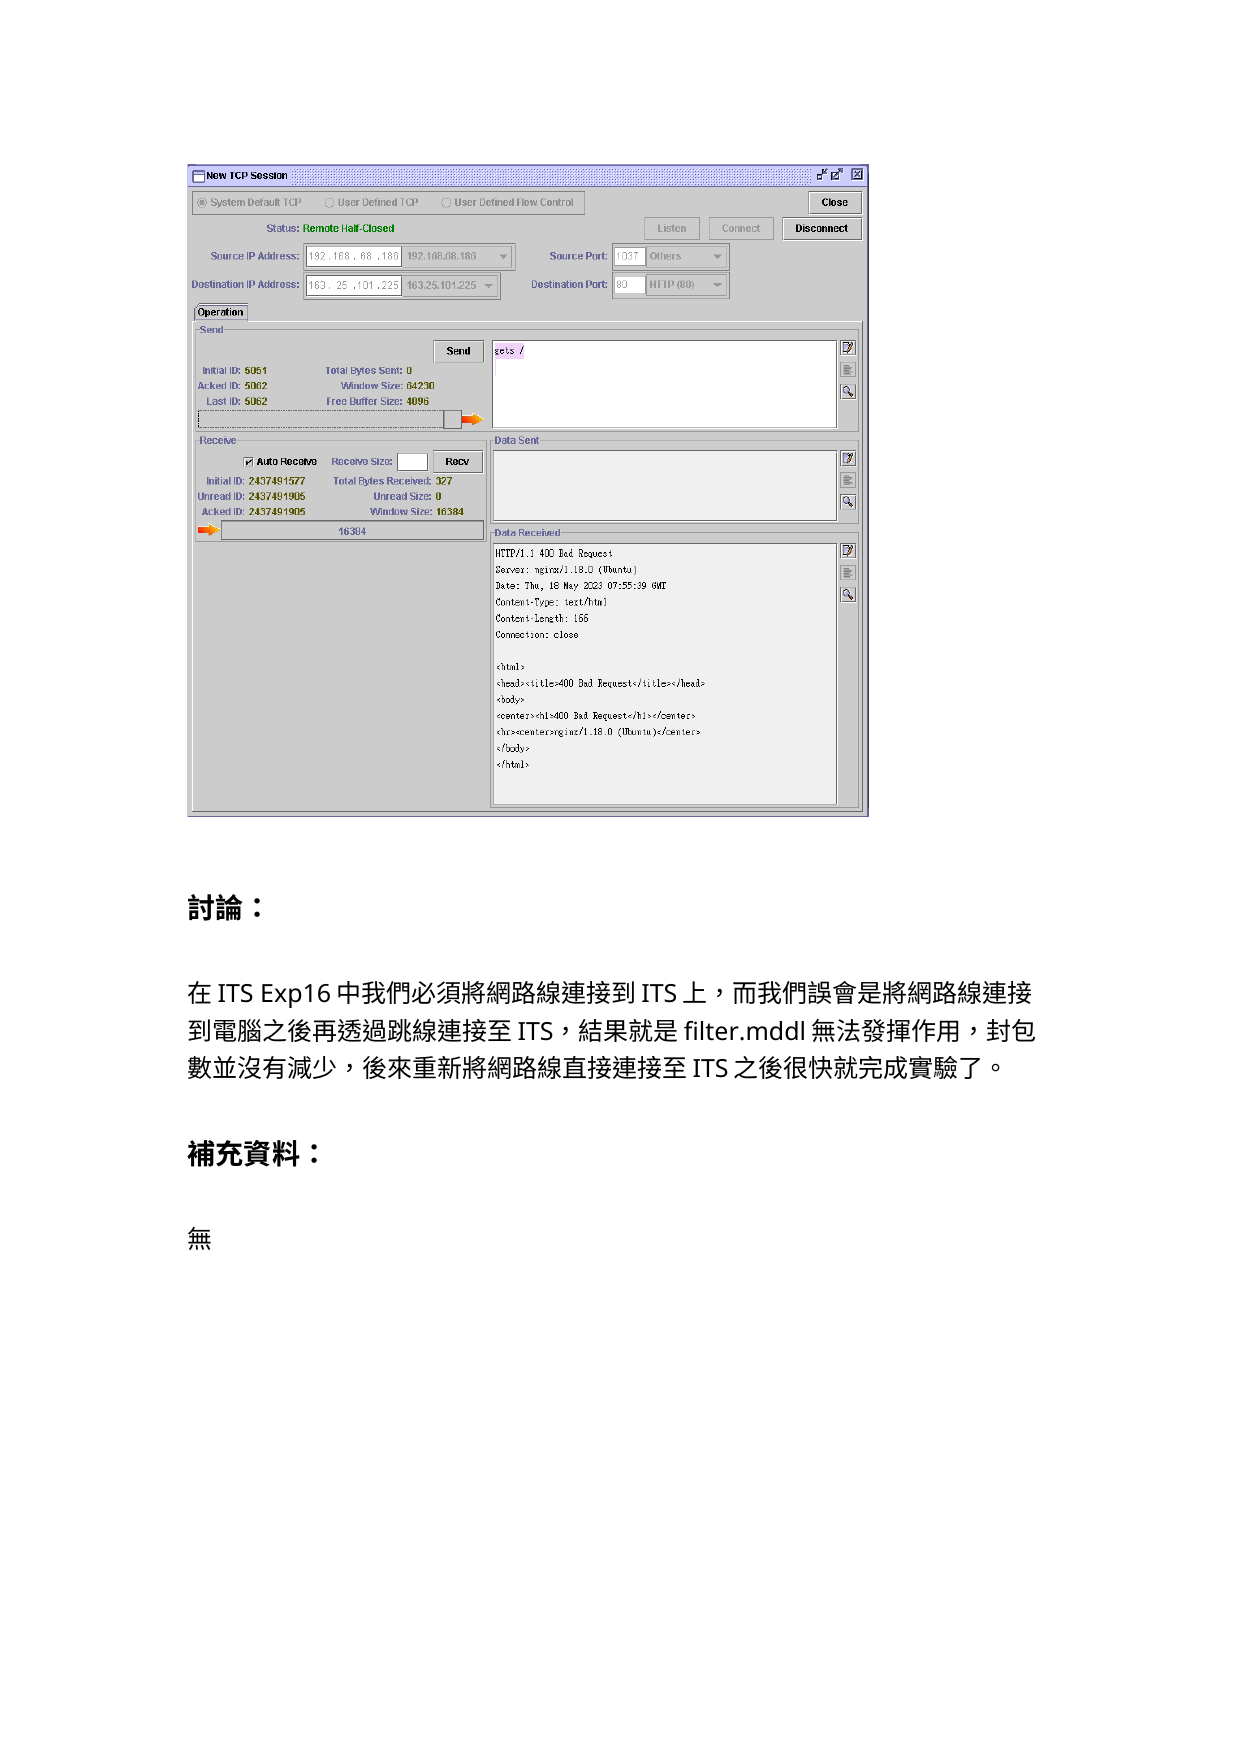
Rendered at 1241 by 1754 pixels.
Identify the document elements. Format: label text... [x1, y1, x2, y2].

picture [187, 164, 869, 817]
text 補充資料： [187, 1114, 1053, 1189]
text 在ITS Exp16中我們必須將網路線連接到ITS上，而我們誤會是將網路線連接到電腦之後再透過跳線連接至ITS，結果就是filter.mddl無法發揮作用，封包數並沒有減少，後來重新將網路線直接連接至ITS之後很快就完成實驗了。 [187, 973, 1053, 1085]
text 無 [187, 1219, 1053, 1256]
text 討論： [187, 869, 1053, 944]
